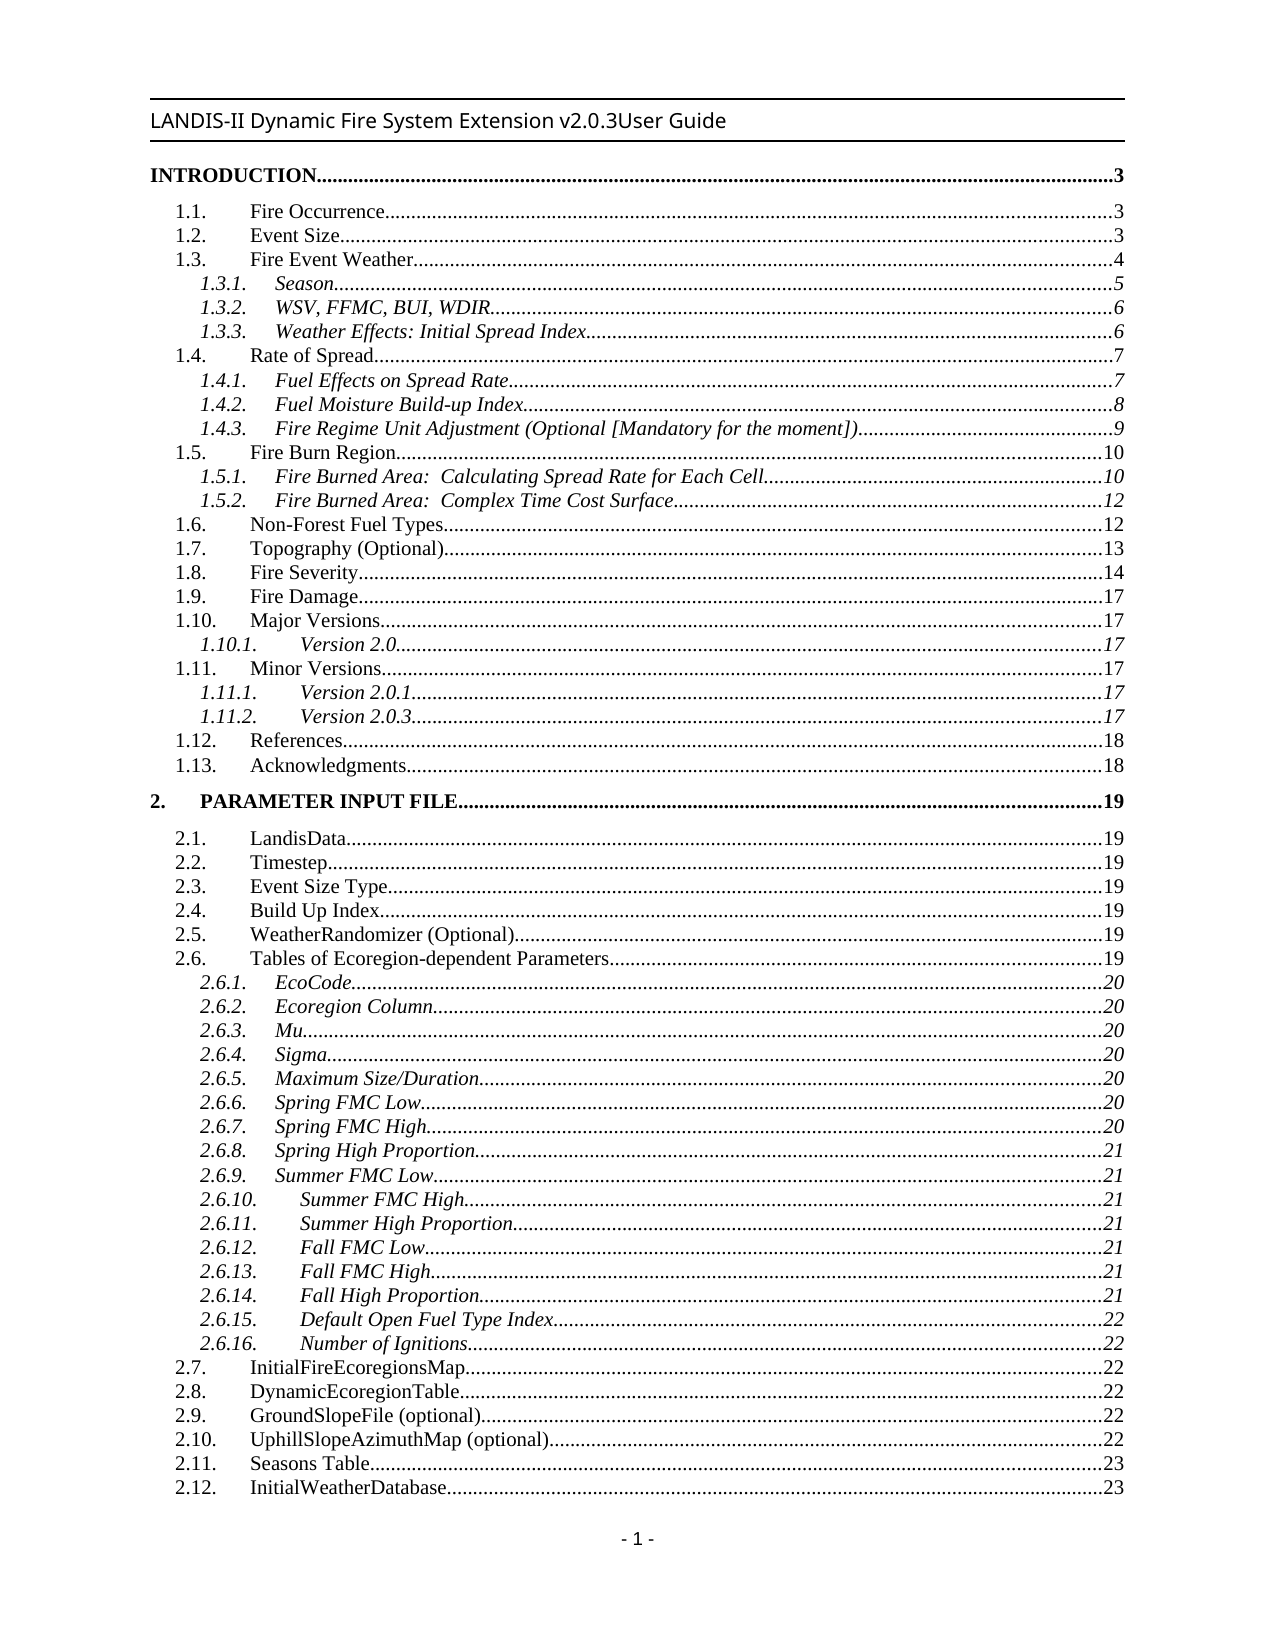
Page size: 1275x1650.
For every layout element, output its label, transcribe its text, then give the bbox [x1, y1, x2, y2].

text 1.7. Topography (Optional) 13 [175, 536, 1125, 560]
text 2.6.9. Summer FMC Low 21 [200, 1162, 1125, 1187]
text 2.3. Event Size Type 19 [175, 874, 1125, 898]
text 1.3.1. Season 5 [200, 271, 1125, 295]
text 2.6.16. Number of Ignitions 22 [200, 1331, 1125, 1355]
text 2.6.12. Fall FMC Low 21 [200, 1235, 1125, 1259]
text 1.10. Major Versions 17 [175, 608, 1125, 632]
text 2.6.13. Fall FMC High 21 [200, 1259, 1125, 1283]
text 2.4. Build Up Index 19 [175, 898, 1125, 922]
text 2.1. LandisData 19 [175, 826, 1125, 850]
text 1.13. Acknowledgments 18 [175, 752, 1125, 777]
text 2.12. InitialWeatherDatabase 23 [175, 1475, 1125, 1499]
text 1.5.1. Fire Burned Area: Calculating Spread Rate for Each Cell 10 [200, 464, 1125, 488]
text 2. Parameter Input File 19 [150, 789, 1125, 813]
text 2.6.1. EcoCode 20 [200, 970, 1125, 994]
text 2.6.11. Summer High Proportion 21 [200, 1211, 1125, 1235]
text 1.8. Fire Severity 14 [175, 560, 1125, 584]
text 2.6.14. Fall High Proportion 21 [200, 1283, 1125, 1307]
text 2.6.10. Summer FMC High 21 [200, 1187, 1125, 1211]
text 2.6.15. Default Open Fuel Type Index 22 [200, 1307, 1125, 1331]
text 2.6.2. Ecoregion Column 20 [200, 994, 1125, 1018]
text 1.5.2. Fire Burned Area: Complex Time Cost Surface 12 [200, 488, 1125, 512]
text 2.6.8. Spring High Proportion 21 [200, 1138, 1125, 1162]
text 1.3. Fire Event Weather 4 [175, 247, 1125, 271]
text 1.3.3. Weather Effects: Initial Spread Index 6 [200, 319, 1125, 343]
text 1.3.2. WSV, FFMC, BUI, WDIR 6 [200, 295, 1125, 319]
text 2.6.5. Maximum Size/Duration 20 [200, 1066, 1125, 1090]
text 2.2. Timestep 19 [175, 850, 1125, 874]
text 1.10.1. Version 2.0 17 [200, 632, 1125, 656]
text 1.12. References 18 [175, 728, 1125, 752]
text 2.9. GroundSlopeFile (optional) 22 [175, 1403, 1125, 1427]
text 1.4.2. Fuel Moisture Build-up Index 8 [200, 392, 1125, 416]
text 1.1. Fire Occurrence 3 [175, 199, 1125, 223]
text 2.6. Tables of Ecoregion-dependent Parameters 19 [175, 946, 1125, 970]
text 2.8. DynamicEcoregionTable 22 [175, 1379, 1125, 1403]
text 2.6.4. Sigma 20 [200, 1042, 1125, 1066]
text 1.5. Fire Burn Region 10 [175, 440, 1125, 464]
text 2.6.3. Mu 20 [200, 1018, 1125, 1042]
text 1.2. Event Size 3 [175, 223, 1125, 247]
text 2.10. UphillSlopeAzimuthMap (optional) 22 [175, 1427, 1125, 1451]
text 1.9. Fire Damage 17 [175, 584, 1125, 608]
text 1.4. Rate of Spread 7 [175, 343, 1125, 367]
text 2.11. Seasons Table 23 [175, 1451, 1125, 1475]
text 1.6. Non-Forest Fuel Types 12 [175, 512, 1125, 536]
text 1.4.1. Fuel Effects on Spread Rate 7 [200, 367, 1125, 392]
text 1.11.1. Version 2.0.1 17 [200, 680, 1125, 704]
text 1.11. Minor Versions 17 [175, 656, 1125, 680]
text 2.6.6. Spring FMC Low 20 [200, 1090, 1125, 1114]
text 2.7. InitialFireEcoregionsMap 22 [175, 1355, 1125, 1379]
text 2.5. WeatherRandomizer (Optional) 19 [175, 922, 1125, 946]
text Introduction 3 [150, 162, 1125, 187]
text 1.4.3. Fire Regime Unit Adjustment (Optional [Mandatory for the moment]) 9 [200, 416, 1125, 440]
text 2.6.7. Spring FMC High 20 [200, 1114, 1125, 1138]
text 1.11.2. Version 2.0.3 17 [200, 704, 1125, 728]
